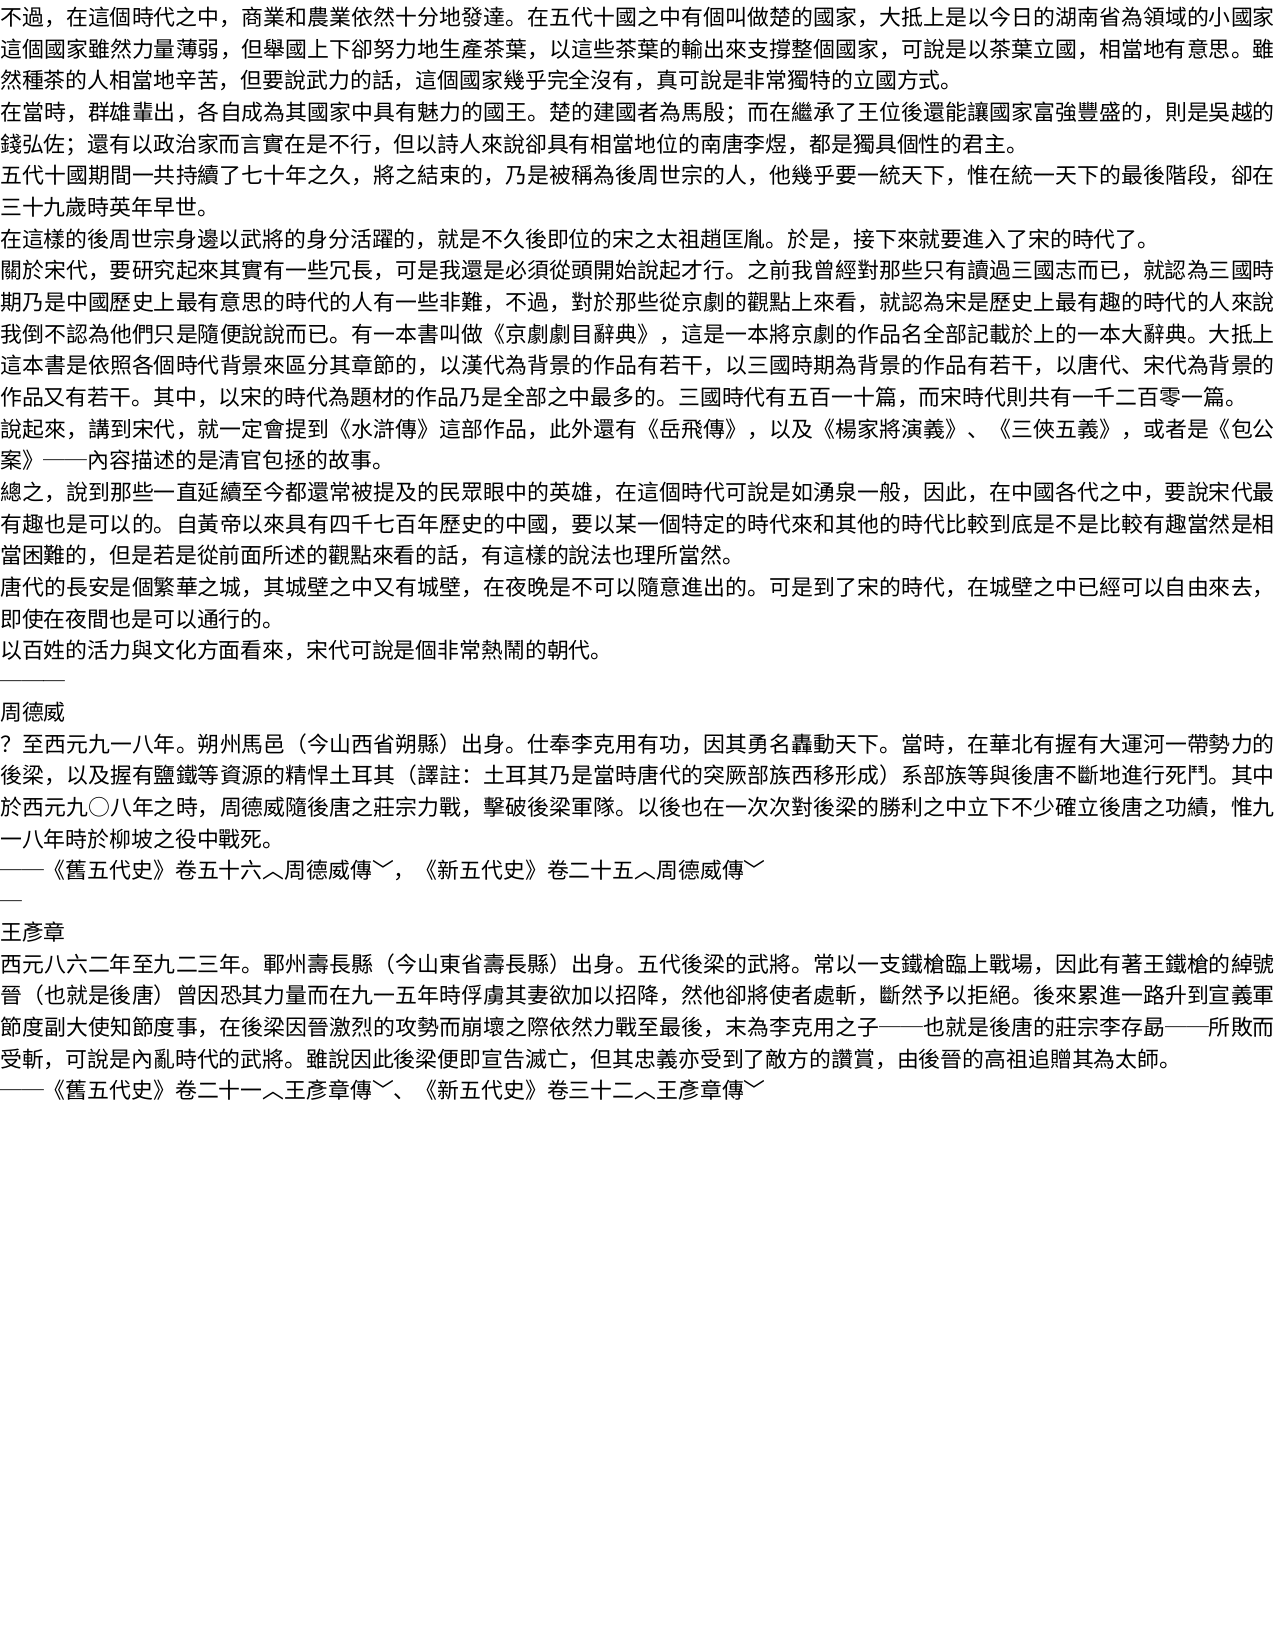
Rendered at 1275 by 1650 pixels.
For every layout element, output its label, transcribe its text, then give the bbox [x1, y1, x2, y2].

text 周德威 [0, 695, 1275, 727]
text 在當時，群雄輩出，各自成為其國家中具有魅力的國王。楚的建國者為馬殷；而在繼承了王位後還能讓國家富強豐盛的，則是吳越的錢弘佐；還有以政治家而言實在是不行，但以詩人來說卻具有相當地位的南唐李煜，都是獨具個性的君主。 [0, 95, 1275, 158]
text 唐代的長安是個繁華之城，其城壁之中又有城壁，在夜晚是不可以隨意進出的。可是到了宋的時代，在城壁之中已經可以自由來去，即使在夜間也是可以通行的。 [0, 570, 1275, 633]
text 說起來，講到宋代，就一定會提到《水滸傳》這部作品，此外還有《岳飛傳》，以及《楊家將演義》、《三俠五義》，或者是《包公案》──內容描述的是清官包拯的故事。 [0, 412, 1275, 475]
text ──《舊五代史》卷二十一︿王彥章傳﹀、《新五代史》卷三十二︿王彥章傳﹀ [0, 1073, 1275, 1105]
text 不過，在這個時代之中，商業和農業依然十分地發達。在五代十國之中有個叫做楚的國家，大抵上是以今日的湖南省為領域的小國家，這個國家雖然力量薄弱，但舉國上下卻努力地生產茶葉，以這些茶葉的輸出來支撐整個國家，可說是以茶葉立國，相當地有意思。雖然種茶的人相當地辛苦，但要說武力的話，這個國家幾乎完全沒有，真可說是非常獨特的立國方式。 [0, 0, 1275, 95]
text 五代十國期間一共持續了七十年之久，將之結束的，乃是被稱為後周世宗的人，他幾乎要一統天下，惟在統一天下的最後階段，卻在三十九歲時英年早世。 [0, 158, 1275, 222]
text 王彥章 [0, 915, 1275, 947]
text 西元八六二年至九二三年。鄆州壽長縣（今山東省壽長縣）出身。五代後梁的武將。常以一支鐵槍臨上戰場，因此有著王鐵槍的綽號。晉（也就是後唐）曾因恐其力量而在九一五年時俘虜其妻欲加以招降，然他卻將使者處斬，斷然予以拒絕。後來累進一路升到宣義軍節度副大使知節度事，在後梁因晉激烈的攻勢而崩壞之際依然力戰至最後，末為李克用之子──也就是後唐的莊宗李存勗──所敗而受斬，可說是內亂時代的武將。雖說因此後梁便即宣告滅亡，但其忠義亦受到了敵方的讚賞，由後晉的高祖追贈其為太師。 [0, 947, 1275, 1073]
text 以百姓的活力與文化方面看來，宋代可說是個非常熱鬧的朝代。 [0, 633, 1275, 665]
text 在這樣的後周世宗身邊以武將的身分活躍的，就是不久後即位的宋之太祖趙匡胤。於是，接下來就要進入了宋的時代了。 [0, 222, 1275, 253]
text ─── [0, 665, 1275, 695]
text ─ [0, 885, 1275, 915]
text ？至西元九一八年。朔州馬邑（今山西省朔縣）出身。仕奉李克用有功，因其勇名轟動天下。當時，在華北有握有大運河一帶勢力的後梁，以及握有鹽鐵等資源的精悍土耳其（譯註：土耳其乃是當時唐代的突厥部族西移形成）系部族等與後唐不斷地進行死鬥。其中，於西元九○八年之時，周德威隨後唐之莊宗力戰，擊破後梁軍隊。以後也在一次次對後梁的勝利之中立下不少確立後唐之功績，惟九一八年時於柳坡之役中戰死。 [0, 727, 1275, 853]
text 總之，說到那些一直延續至今都還常被提及的民眾眼中的英雄，在這個時代可說是如湧泉一般，因此，在中國各代之中，要說宋代最有趣也是可以的。自黃帝以來具有四千七百年歷史的中國，要以某一個特定的時代來和其他的時代比較到底是不是比較有趣當然是相當困難的，但是若是從前面所述的觀點來看的話，有這樣的說法也理所當然。 [0, 475, 1275, 570]
text 關於宋代，要研究起來其實有一些冗長，可是我還是必須從頭開始說起才行。之前我曾經對那些只有讀過三國志而已，就認為三國時期乃是中國歷史上最有意思的時代的人有一些非難，不過，對於那些從京劇的觀點上來看，就認為宋是歷史上最有趣的時代的人來說，我倒不認為他們只是隨便說說而已。有一本書叫做《京劇劇目辭典》，這是一本將京劇的作品名全部記載於上的一本大辭典。大抵上，這本書是依照各個時代背景來區分其章節的，以漢代為背景的作品有若干，以三國時期為背景的作品有若干，以唐代、宋代為背景的作品又有若干。其中，以宋的時代為題材的作品乃是全部之中最多的。三國時代有五百一十篇，而宋時代則共有一千二百零一篇。 [0, 253, 1275, 412]
text ──《舊五代史》卷五十六︿周德威傳﹀，《新五代史》卷二十五︿周德威傳﹀ [0, 853, 1275, 885]
